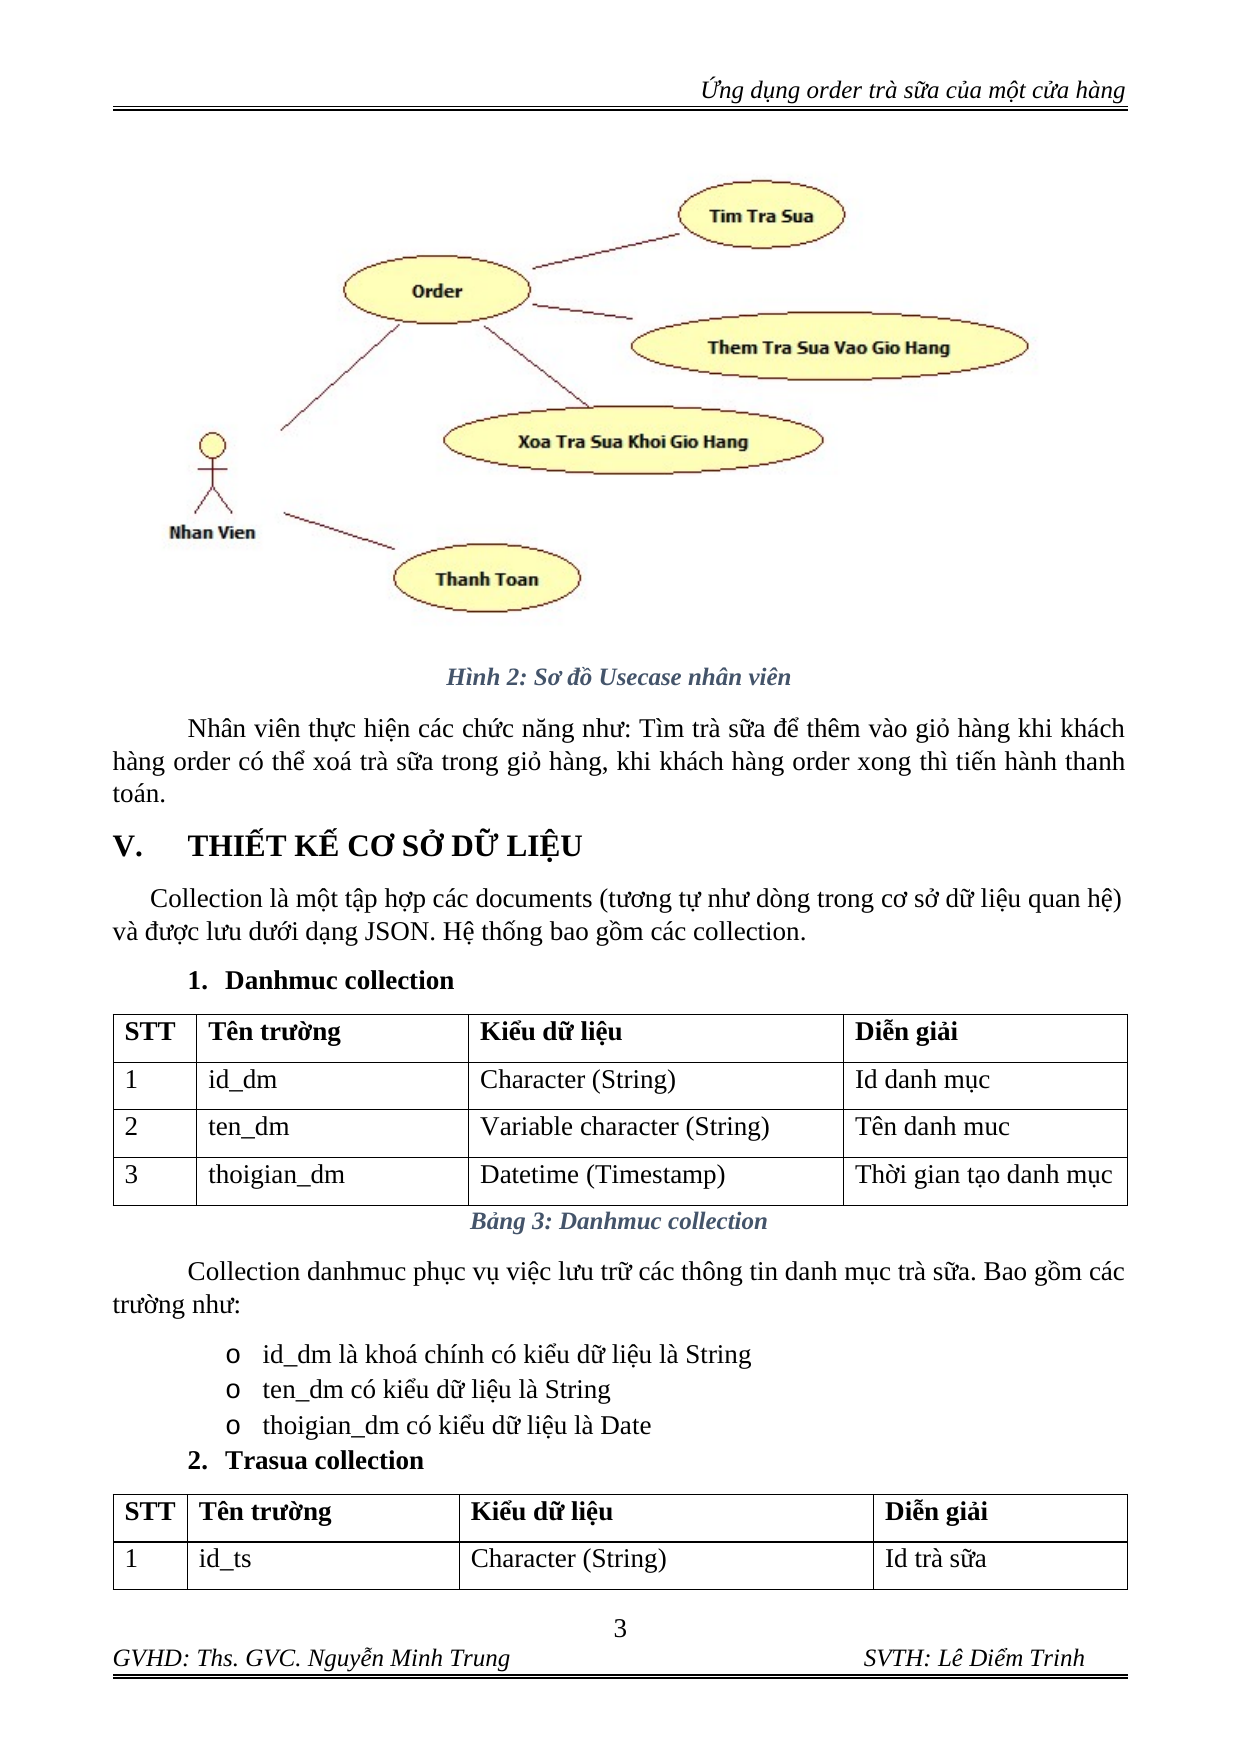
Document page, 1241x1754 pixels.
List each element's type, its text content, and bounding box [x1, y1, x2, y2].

table_header Diễn giải [874, 1495, 1127, 1541]
table_cell id_dm [197, 1063, 468, 1109]
table_cell ten_dm [197, 1110, 468, 1157]
list THIẾT KẾ CƠ SỞ DỮ LIỆU [112, 827, 1128, 863]
table_cell Character (String) [469, 1063, 843, 1109]
table_header Tên trường [188, 1495, 459, 1541]
text Bảng 3: Danhmuc collection [112, 1206, 1128, 1234]
table_header Tên trường [197, 1015, 468, 1062]
table_header STT [114, 1495, 187, 1541]
list thoigian_dm có kiểu dữ liệu là Date [225, 1409, 1128, 1442]
table_header STT [114, 1015, 196, 1062]
table_header Kiểu dữ liệu [460, 1495, 873, 1541]
table_cell 1 [114, 1543, 187, 1589]
table_cell Thời gian tạo danh mục [844, 1158, 1127, 1205]
table_cell 3 [114, 1158, 196, 1205]
table_cell Tên danh muc [844, 1110, 1127, 1157]
list ten_dm có kiểu dữ liệu là String [225, 1373, 1128, 1407]
table_cell Character (String) [460, 1543, 873, 1589]
table_header Diễn giải [844, 1015, 1127, 1062]
list Trasua collection [187, 1444, 1128, 1475]
table_cell Id danh mục [844, 1063, 1127, 1109]
table_cell 1 [114, 1063, 196, 1109]
picture [112, 150, 1060, 644]
text Nhân viên thực hiện các chức năng như: Tìm trà sữa để thêm vào giỏ hàng khi khách hàng order có thể xoá trà sữa trong giỏ hàng, khi khách hàng order xong thì tiến hành thanh toán. [112, 712, 1128, 809]
table_cell Id trà sữa [874, 1543, 1127, 1589]
text Hình 2: Sơ đồ Usecase nhân viên [112, 662, 1128, 691]
table_header Kiểu dữ liệu [469, 1015, 843, 1062]
list id_dm là khoá chính có kiểu dữ liệu là String [225, 1338, 1128, 1371]
table_cell Variable character (String) [469, 1110, 843, 1157]
text Collection danhmuc phục vụ việc lưu trữ các thông tin danh mục trà sữa. Bao gồm các trường như: [112, 1255, 1128, 1319]
table_cell thoigian_dm [197, 1158, 468, 1205]
table_cell id_ts [188, 1543, 459, 1589]
table_cell Datetime (Timestamp) [469, 1158, 843, 1205]
text Collection là một tập hợp các documents (tương tự như dòng trong cơ sở dữ liệu quan hệ) và được lưu dưới dạng JSON. Hệ thống bao gồm các collection. [112, 882, 1128, 946]
table_cell 2 [114, 1110, 196, 1157]
list Danhmuc collection [187, 964, 1128, 996]
